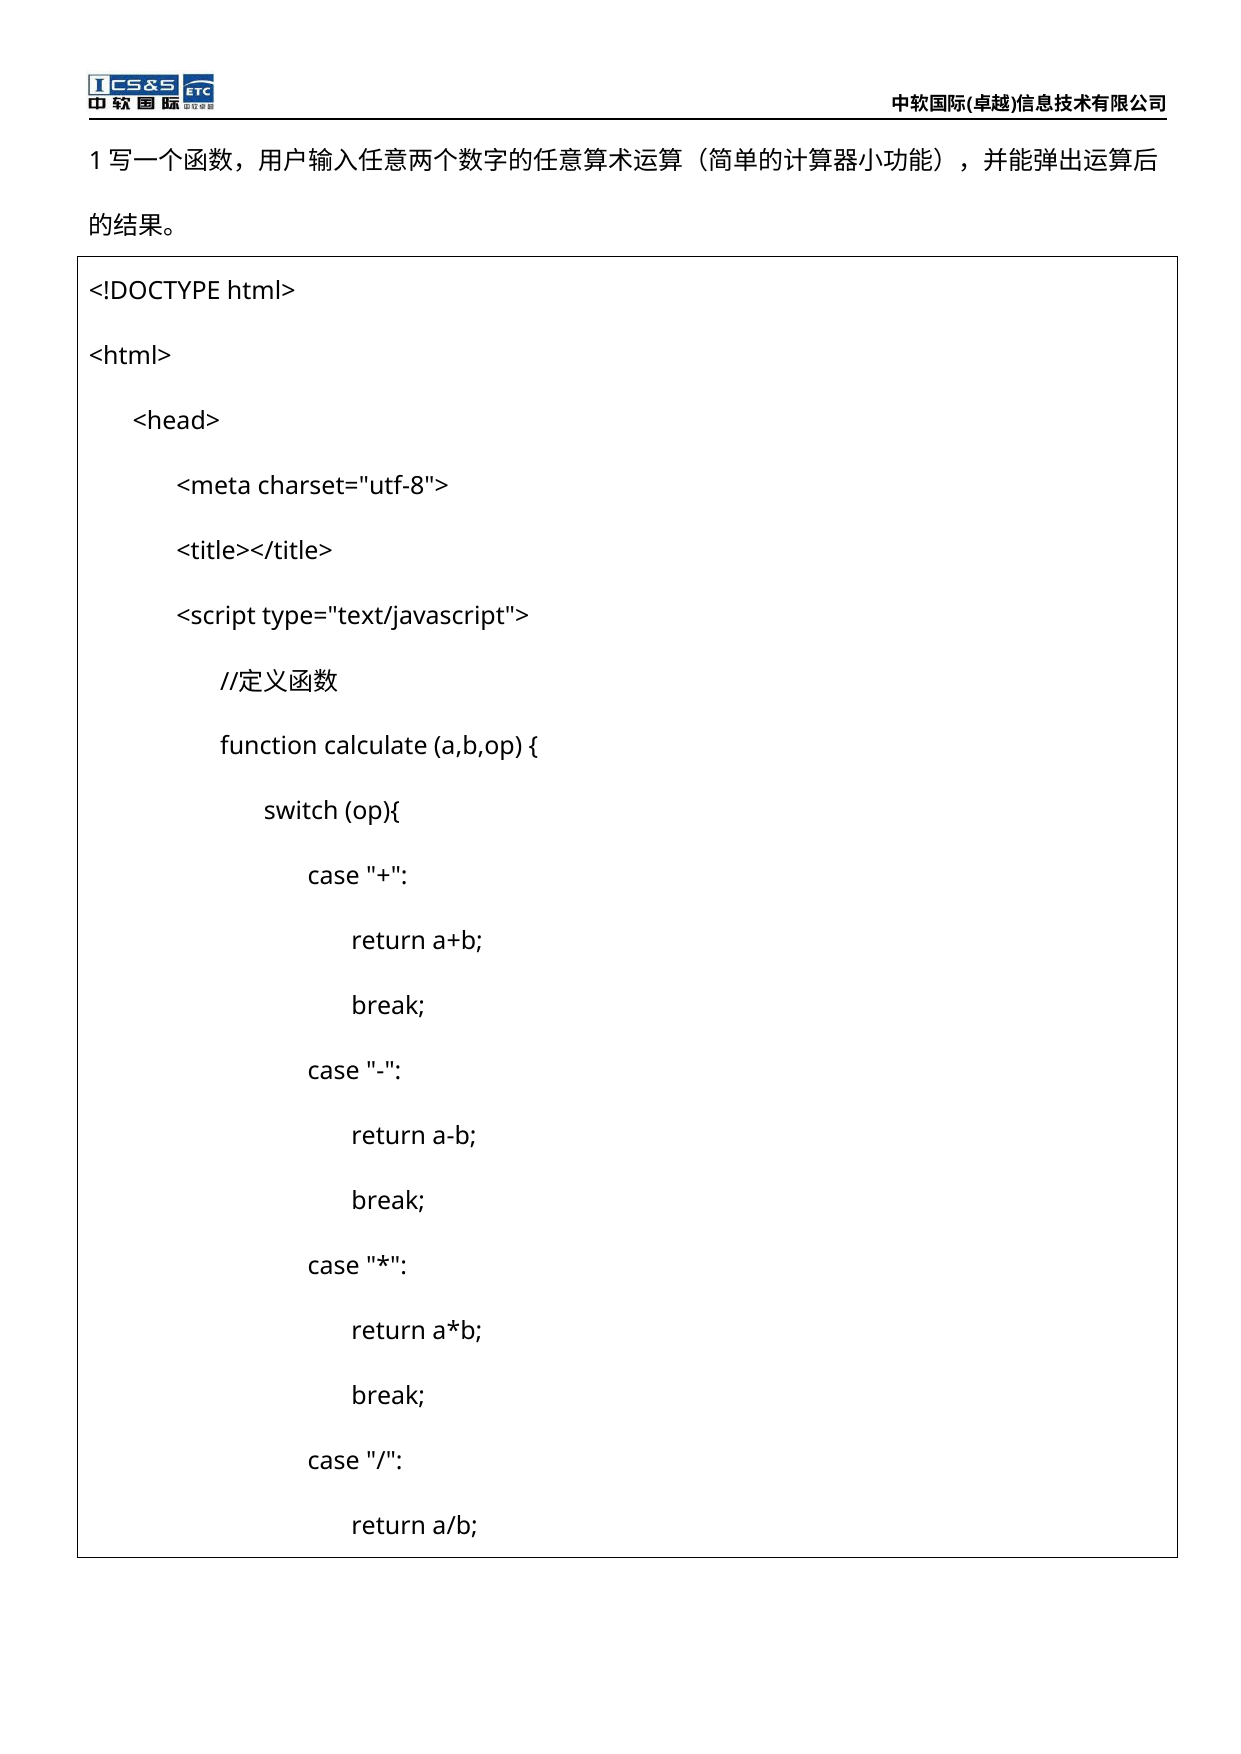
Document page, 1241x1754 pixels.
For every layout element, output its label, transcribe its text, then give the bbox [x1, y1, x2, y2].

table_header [78, 257, 1177, 1557]
picture [85, 70, 215, 112]
text 1写一个函数，用户输入任意两个数字的任意算术运算（简单的计算器小功能），并能弹出运算后的结果。 [89, 126, 1167, 256]
